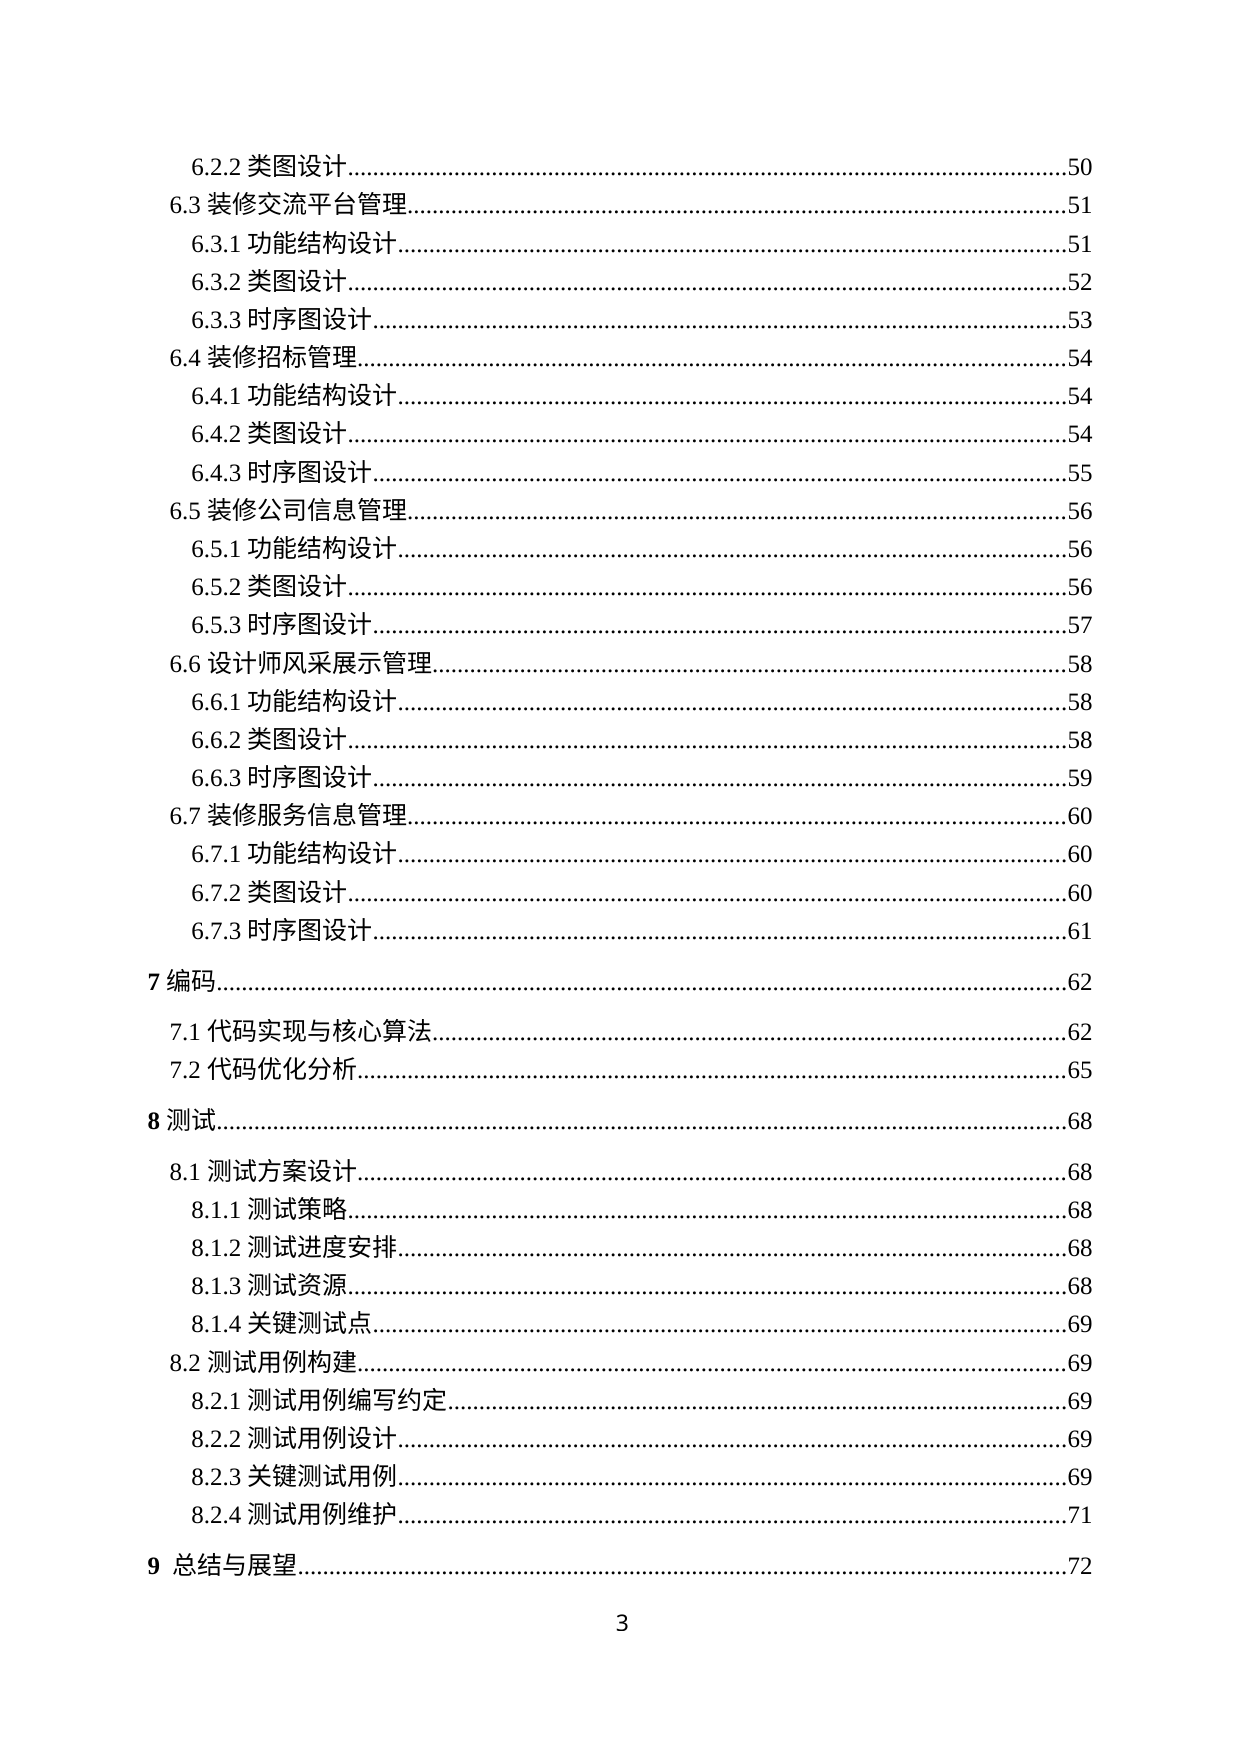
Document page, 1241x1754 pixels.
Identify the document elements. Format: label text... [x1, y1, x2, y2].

list 时序图设计 61 [191, 910, 1178, 947]
list 时序图设计 59 [191, 757, 1178, 794]
list 装修公司信息管理 56 [169, 490, 1178, 527]
list 总结与展望 72 [147, 1545, 1178, 1582]
text 8 测试 68 [147, 1100, 1178, 1137]
list 类图设计 54 [191, 414, 1178, 450]
list 装修招标管理 54 [169, 337, 1178, 374]
list 类图设计 50 [191, 147, 1178, 183]
list 类图设计 58 [191, 719, 1178, 756]
list 测试用例设计 69 [191, 1418, 1178, 1455]
list 时序图设计 55 [191, 452, 1178, 488]
list 代码实现与核心算法 62 [169, 1011, 1178, 1048]
list 测试资源 68 [191, 1266, 1178, 1302]
list 测试进度安排 68 [191, 1228, 1178, 1264]
list 功能结构设计 51 [191, 223, 1178, 259]
text 7 编码 62 [147, 961, 1178, 997]
list 时序图设计 53 [191, 299, 1178, 336]
list 功能结构设计 56 [191, 528, 1178, 565]
list 时序图设计 57 [191, 605, 1178, 641]
list 装修交流平台管理 51 [169, 185, 1178, 221]
list 测试策略 68 [191, 1189, 1178, 1226]
list 设计师风采展示管理 58 [169, 643, 1178, 679]
list 测试用例维护 71 [191, 1494, 1178, 1531]
list 测试方案设计 68 [169, 1151, 1178, 1187]
list 关键测试用例 69 [191, 1457, 1178, 1493]
list 测试用例编写约定 69 [191, 1380, 1178, 1416]
list 类图设计 52 [191, 261, 1178, 298]
list 类图设计 56 [191, 567, 1178, 603]
list 功能结构设计 60 [191, 834, 1178, 870]
list 测试用例构建 69 [169, 1342, 1178, 1378]
list 功能结构设计 54 [191, 376, 1178, 412]
list 装修服务信息管理 60 [169, 796, 1178, 832]
list 类图设计 60 [191, 872, 1178, 908]
list 关键测试点 69 [191, 1304, 1178, 1340]
list 功能结构设计 58 [191, 681, 1178, 717]
list 代码优化分析 65 [169, 1050, 1178, 1086]
